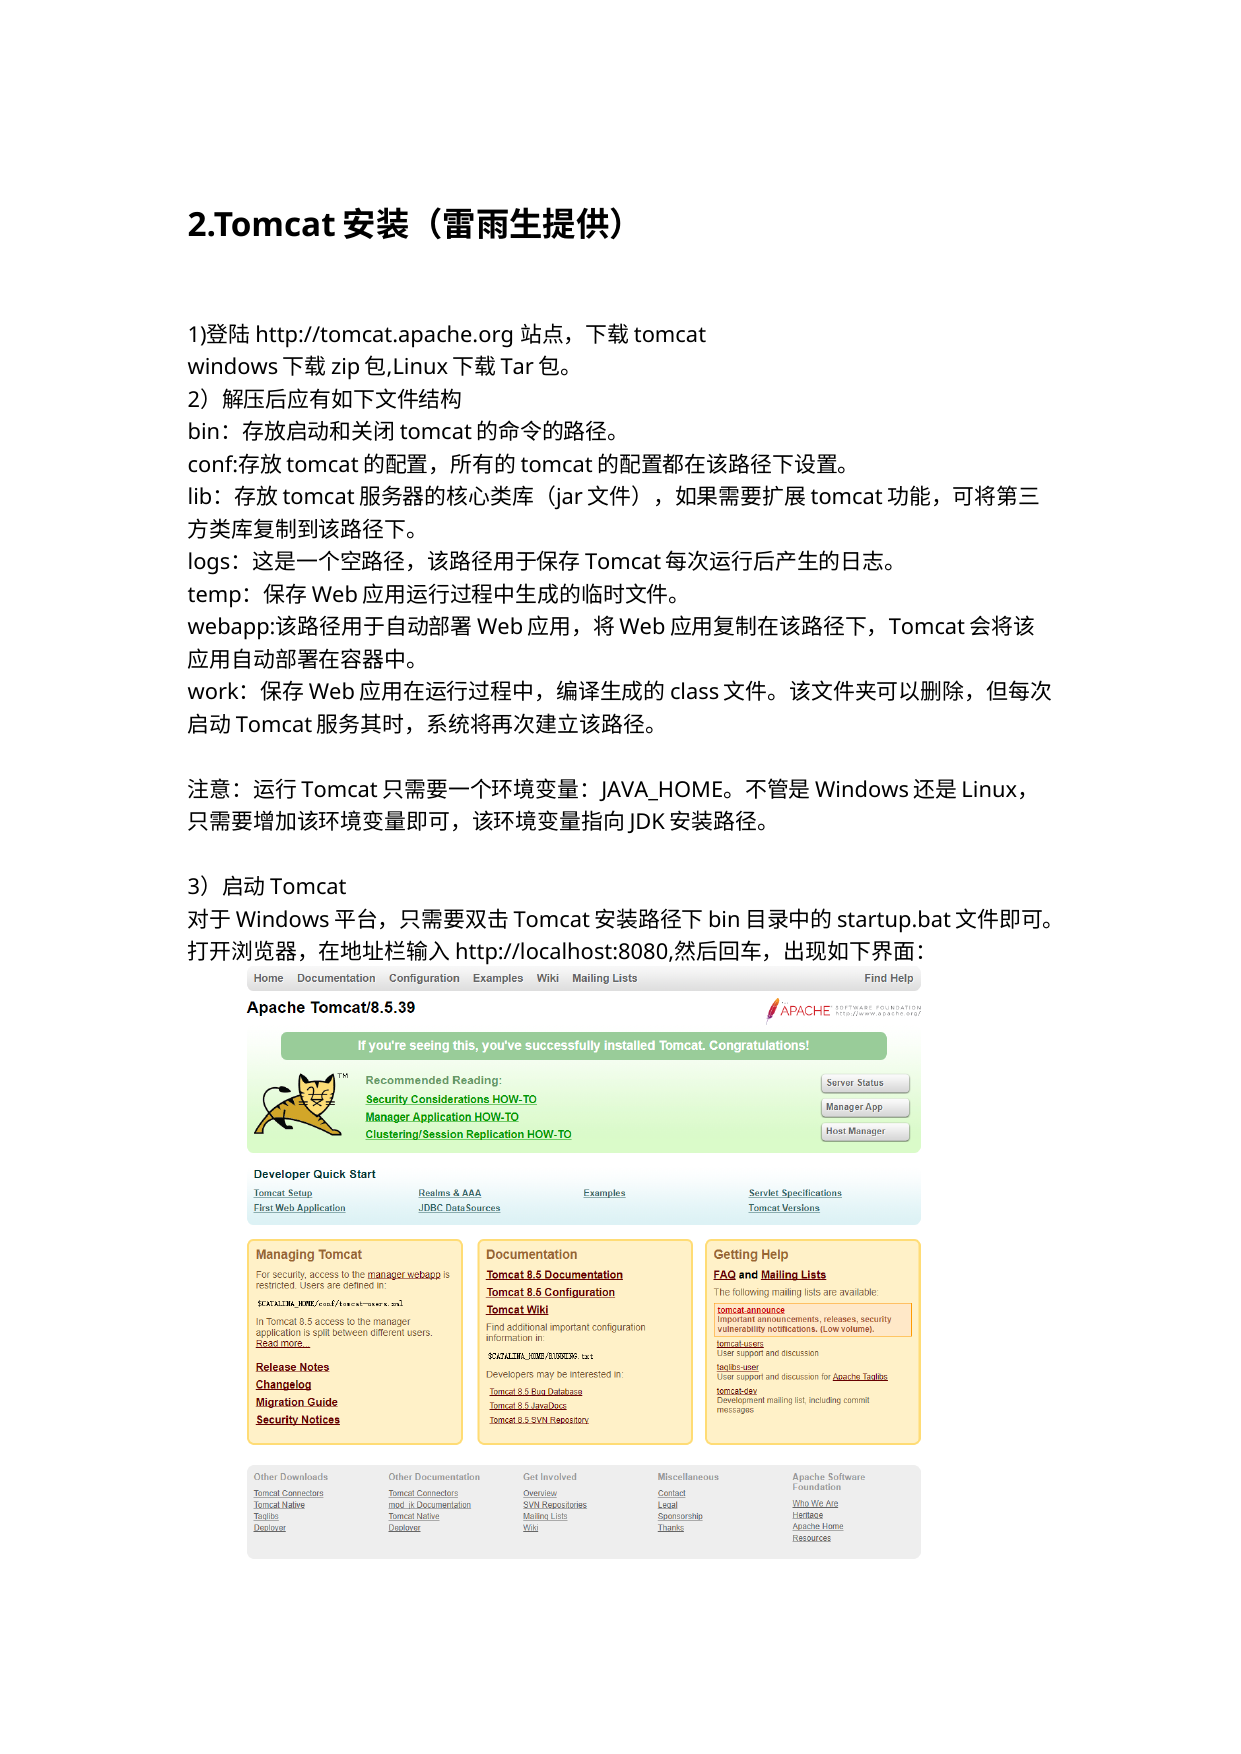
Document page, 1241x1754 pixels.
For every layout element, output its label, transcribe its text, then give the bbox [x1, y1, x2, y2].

text logs：这是一个空路径，该路径用于保存Tomcat每次运行后产生的日志。 [187, 544, 1053, 576]
subtitle 2.Tomcat安装（雷雨生提供） [187, 189, 1053, 254]
picture [187, 966, 1053, 1564]
text work：保存Web应用在运行过程中，编译生成的class文件。该文件夹可以删除，但每次启动Tomcat服务其时，系统将再次建立该路径。 [187, 674, 1053, 739]
text 注意：运行Tomcat只需要一个环境变量：JAVA_HOME。不管是Windows还是Linux，只需要增加该环境变量即可，该环境变量指向JDK安装路径。 [187, 771, 1053, 836]
text bin：存放启动和关闭tomcat的命令的路径。 [187, 414, 1053, 446]
text windows下载zip包,Linux下载Tar包。 [187, 349, 1053, 381]
text 打开浏览器，在地址栏输入 http://localhost:8080,然后回车，出现如下界面： [187, 934, 1053, 966]
text 3）启动Tomcat [187, 869, 1053, 901]
text 2）解压后应有如下文件结构 [187, 381, 1053, 414]
text temp：保存Web应用运行过程中生成的临时文件。 [187, 576, 1053, 609]
text 1)登陆 http://tomcat.apache.org 站点，下载tomcat [187, 316, 1053, 349]
text 对于Windows平台，只需要双击Tomcat安装路径下bin目录中的startup.bat文件即可。 [187, 901, 1053, 934]
text conf:存放tomcat的配置，所有的tomcat的配置都在该路径下设置。 [187, 446, 1053, 479]
text lib：存放tomcat服务器的核心类库（jar文件），如果需要扩展tomcat功能，可将第三方类库复制到该路径下。 [187, 479, 1053, 544]
text webapp:该路径用于自动部署Web应用，将Web应用复制在该路径下，Tomcat会将该应用自动部署在容器中。 [187, 609, 1053, 674]
